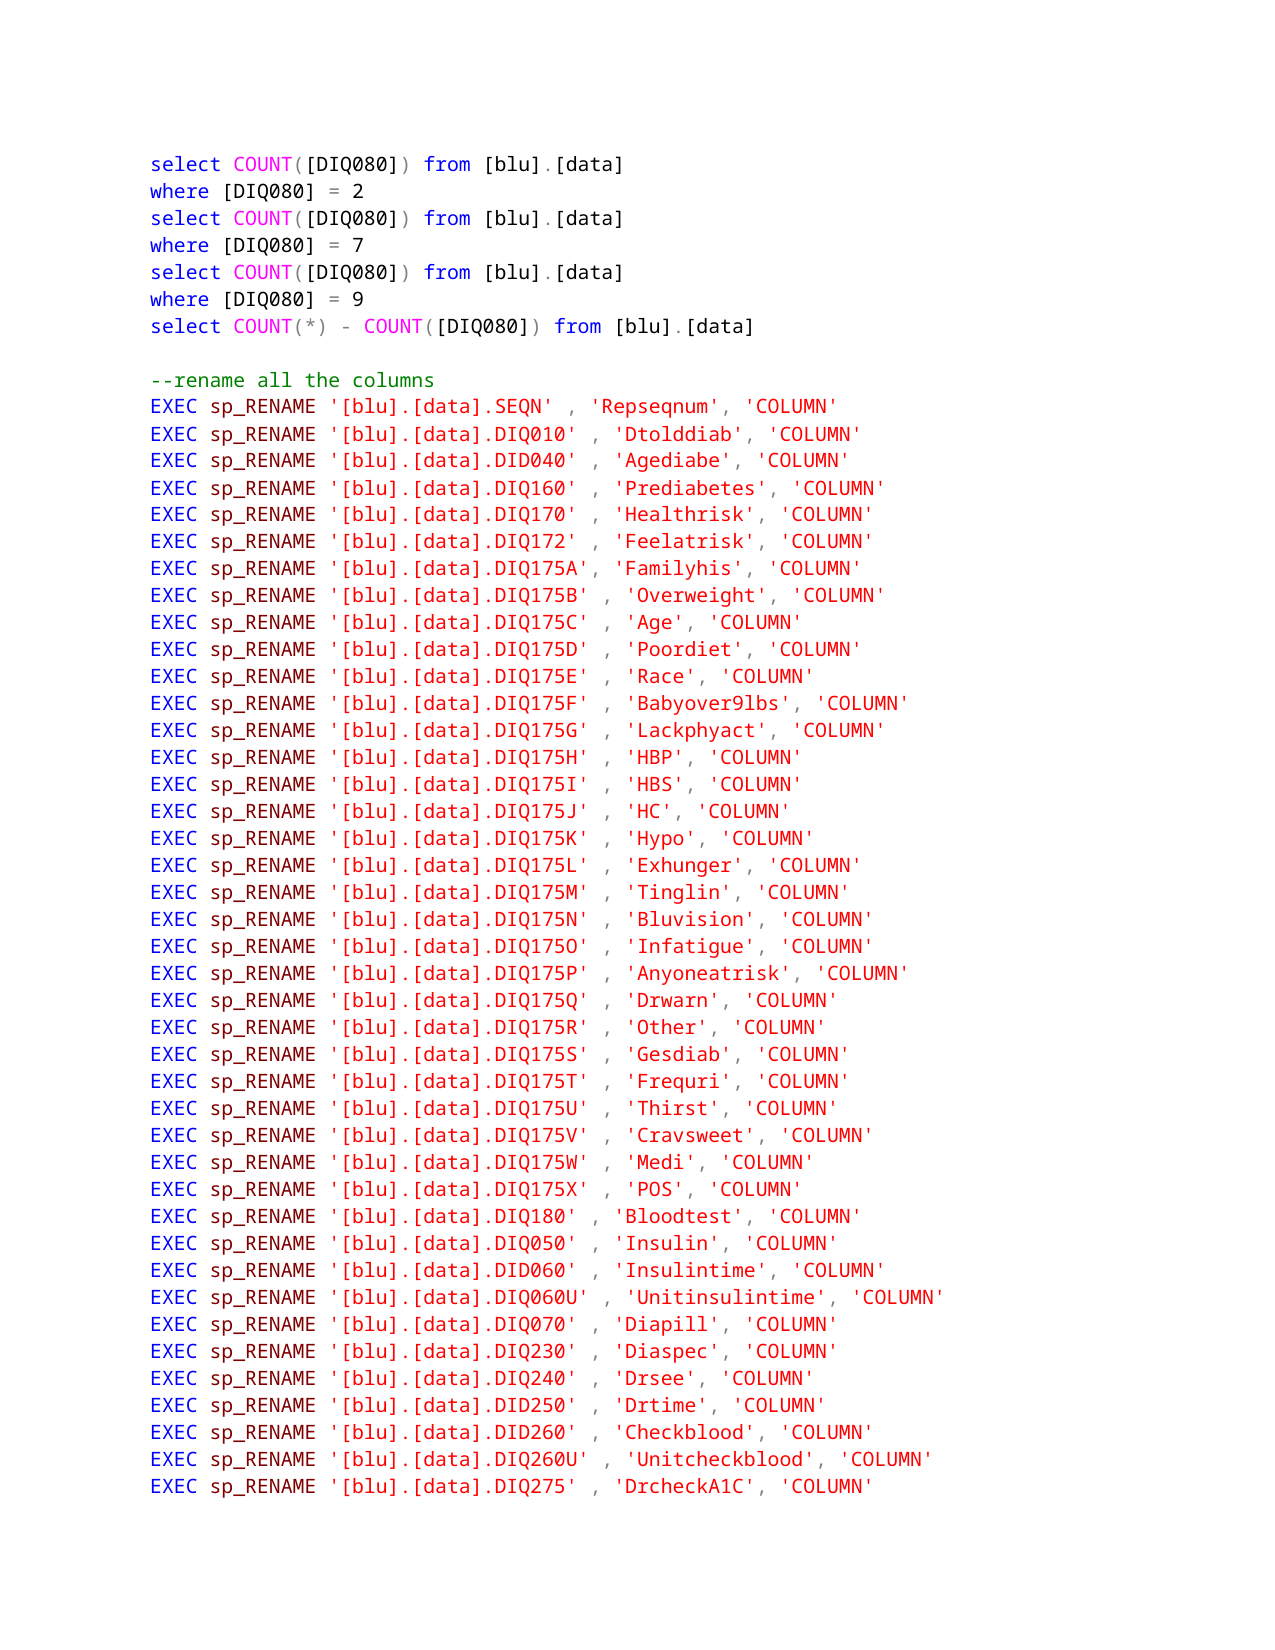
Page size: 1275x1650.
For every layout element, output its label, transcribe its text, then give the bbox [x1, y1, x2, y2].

text EXEC sp_RENAME '[blu].[data].DIQ175L' , 'Exhunger', 'COLUMN' [150, 851, 1125, 878]
text EXEC sp_RENAME '[blu].[data].DIQ010' , 'Dtolddiab', 'COLUMN' [150, 420, 1125, 447]
text EXEC sp_RENAME '[blu].[data].DIQ060U' , 'Unitinsulintime', 'COLUMN' [150, 1283, 1125, 1310]
text EXEC sp_RENAME '[blu].[data].DIQ175P' , 'Anyoneatrisk', 'COLUMN' [150, 959, 1125, 986]
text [150, 258, 1125, 285]
text EXEC sp_RENAME '[blu].[data].DIQ175B' , 'Overweight', 'COLUMN' [150, 582, 1125, 609]
text EXEC sp_RENAME '[blu].[data].DIQ175E' , 'Race', 'COLUMN' [150, 663, 1125, 689]
text EXEC sp_RENAME '[blu].[data].DID060' , 'Insulintime', 'COLUMN' [150, 1256, 1125, 1283]
text EXEC sp_RENAME '[blu].[data].DIQ175M' , 'Tinglin', 'COLUMN' [150, 878, 1125, 905]
text EXEC sp_RENAME '[blu].[data].DIQ240' , 'Drsee', 'COLUMN' [150, 1364, 1125, 1391]
text EXEC sp_RENAME '[blu].[data].DIQ175H' , 'HBP', 'COLUMN' [150, 743, 1125, 771]
text EXEC sp_RENAME '[blu].[data].DIQ180' , 'Bloodtest', 'COLUMN' [150, 1202, 1125, 1229]
text EXEC sp_RENAME '[blu].[data].DIQ175S' , 'Gesdiab', 'COLUMN' [150, 1040, 1125, 1067]
text where [DIQ080] = 9 [150, 285, 1125, 312]
text EXEC sp_RENAME '[blu].[data].DIQ160' , 'Prediabetes', 'COLUMN' [150, 474, 1125, 501]
text EXEC sp_RENAME '[blu].[data].DIQ175F' , 'Babyover9lbs', 'COLUMN' [150, 689, 1125, 717]
text EXEC sp_RENAME '[blu].[data].DID250' , 'Drtime', 'COLUMN' [150, 1391, 1125, 1418]
text EXEC sp_RENAME '[blu].[data].DIQ050' , 'Insulin', 'COLUMN' [150, 1229, 1125, 1256]
text EXEC sp_RENAME '[blu].[data].DIQ175I' , 'HBS', 'COLUMN' [150, 771, 1125, 797]
text select COUNT(*) - COUNT([DIQ080]) from [blu].[data] [150, 312, 1125, 339]
text EXEC sp_RENAME '[blu].[data].DIQ175O' , 'Infatigue', 'COLUMN' [150, 932, 1125, 959]
text where [DIQ080] = 7 [150, 231, 1125, 258]
text EXEC sp_RENAME '[blu].[data].DIQ175K' , 'Hypo', 'COLUMN' [150, 824, 1125, 851]
text --rename all the columns [150, 366, 1125, 393]
text where [DIQ080] = 2 [150, 177, 1125, 204]
text EXEC sp_RENAME '[blu].[data].DIQ175W' , 'Medi', 'COLUMN' [150, 1148, 1125, 1175]
text EXEC sp_RENAME '[blu].[data].DIQ170' , 'Healthrisk', 'COLUMN' [150, 501, 1125, 528]
text EXEC sp_RENAME '[blu].[data].DIQ172' , 'Feelatrisk', 'COLUMN' [150, 528, 1125, 555]
text EXEC sp_RENAME '[blu].[data].DIQ230' , 'Diaspec', 'COLUMN' [150, 1337, 1125, 1364]
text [150, 150, 1125, 177]
text EXEC sp_RENAME '[blu].[data].DID040' , 'Agediabe', 'COLUMN' [150, 447, 1125, 474]
text EXEC sp_RENAME '[blu].[data].DIQ175X' , 'POS', 'COLUMN' [150, 1175, 1125, 1202]
text EXEC sp_RENAME '[blu].[data].DIQ260U' , 'Unitcheckblood', 'COLUMN' [150, 1445, 1125, 1472]
text EXEC sp_RENAME '[blu].[data].DIQ175A', 'Familyhis', 'COLUMN' [150, 555, 1125, 582]
text EXEC sp_RENAME '[blu].[data].DIQ070' , 'Diapill', 'COLUMN' [150, 1310, 1125, 1337]
text EXEC sp_RENAME '[blu].[data].DIQ175G' , 'Lackphyact', 'COLUMN' [150, 717, 1125, 743]
text EXEC sp_RENAME '[blu].[data].DIQ175Q' , 'Drwarn', 'COLUMN' [150, 986, 1125, 1013]
text EXEC sp_RENAME '[blu].[data].DIQ175D' , 'Poordiet', 'COLUMN' [150, 636, 1125, 663]
text EXEC sp_RENAME '[blu].[data].SEQN' , 'Repseqnum', 'COLUMN' [150, 393, 1125, 420]
text EXEC sp_RENAME '[blu].[data].DIQ175J' , 'HC', 'COLUMN' [150, 797, 1125, 824]
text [150, 204, 1125, 231]
text EXEC sp_RENAME '[blu].[data].DIQ275' , 'DrcheckA1C', 'COLUMN' [150, 1472, 1125, 1499]
text EXEC sp_RENAME '[blu].[data].DIQ175R' , 'Other', 'COLUMN' [150, 1013, 1125, 1040]
text EXEC sp_RENAME '[blu].[data].DIQ175T' , 'Frequri', 'COLUMN' [150, 1067, 1125, 1094]
text EXEC sp_RENAME '[blu].[data].DIQ175N' , 'Bluvision', 'COLUMN' [150, 905, 1125, 932]
text EXEC sp_RENAME '[blu].[data].DID260' , 'Checkblood', 'COLUMN' [150, 1418, 1125, 1445]
text EXEC sp_RENAME '[blu].[data].DIQ175C' , 'Age', 'COLUMN' [150, 609, 1125, 636]
text EXEC sp_RENAME '[blu].[data].DIQ175V' , 'Cravsweet', 'COLUMN' [150, 1121, 1125, 1148]
text EXEC sp_RENAME '[blu].[data].DIQ175U' , 'Thirst', 'COLUMN' [150, 1094, 1125, 1121]
